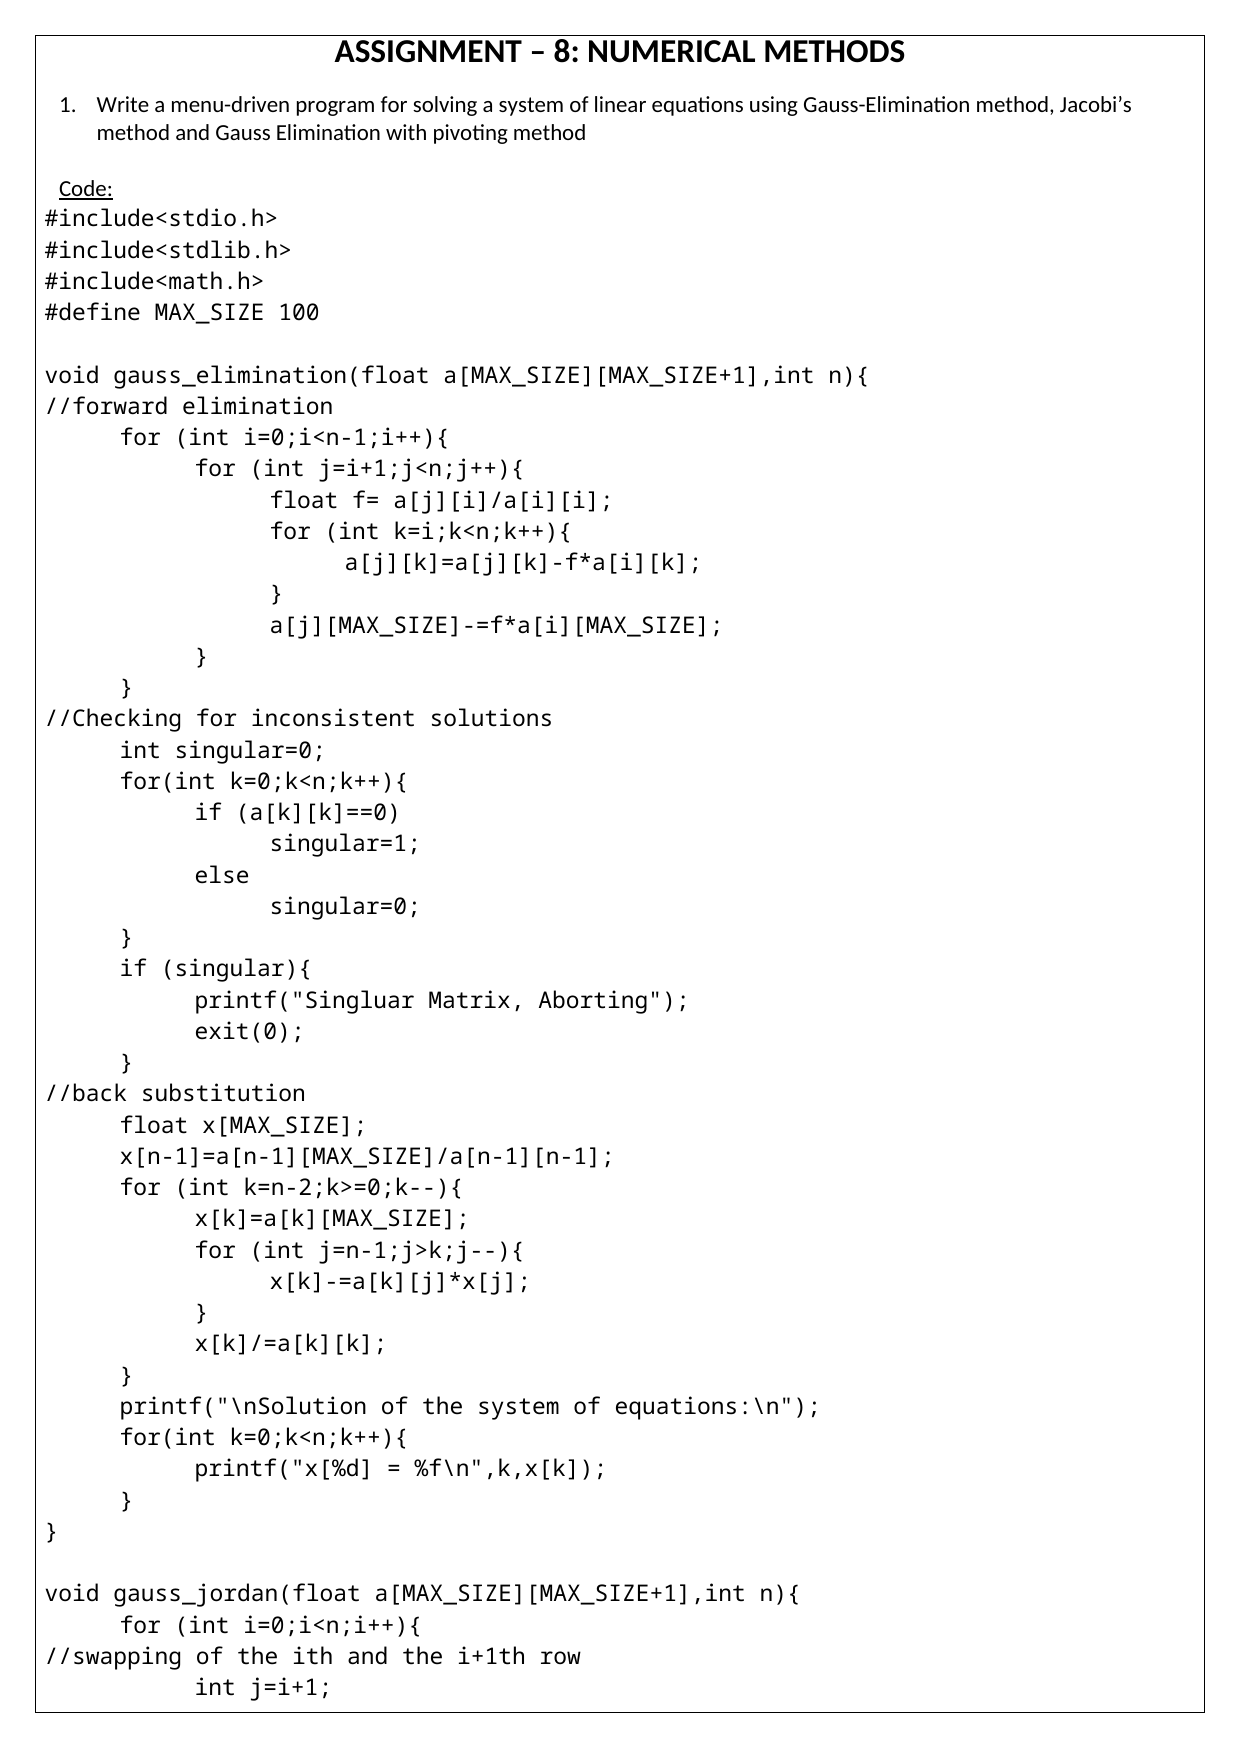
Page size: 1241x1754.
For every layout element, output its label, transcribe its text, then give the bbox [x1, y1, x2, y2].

text void gauss_elimination(float a[MAX_SIZE][MAX_SIZE+1],int n){ [44, 358, 1196, 390]
list Write a menu-driven program for solving a system of linear equations using Gauss-Elimination method, Jacobi’s method and Gauss Elimination with pivoting method [59, 90, 1196, 146]
text singular=0; [44, 890, 1196, 921]
text x[k]/=a[k][k]; [44, 1327, 1196, 1358]
text } [44, 577, 1196, 608]
text } [44, 1515, 1196, 1546]
text #include<math.h> [44, 265, 1196, 296]
text for(int k=0;k<n;k++){ [44, 765, 1196, 796]
text for (int j=i+1;j<n;j++){ [44, 452, 1196, 483]
text int singular=0; [44, 733, 1196, 765]
text for (int i=0;i<n-1;i++){ [44, 421, 1196, 452]
text Code: [59, 174, 1196, 202]
text a[j][MAX_SIZE]-=f*a[i][MAX_SIZE]; [44, 608, 1196, 640]
text a[j][k]=a[j][k]-f*a[i][k]; [44, 546, 1196, 577]
text singular=1; [44, 827, 1196, 858]
text printf("Singluar Matrix, Aborting"); [44, 983, 1196, 1015]
text #include<stdio.h> [44, 202, 1196, 233]
text printf("x[%d] = %f\n",k,x[k]); [44, 1452, 1196, 1483]
text float x[MAX_SIZE]; [44, 1108, 1196, 1140]
text printf("\nSolution of the system of equations:\n"); [44, 1390, 1196, 1421]
text for (int k=n-2;k>=0;k--){ [44, 1171, 1196, 1202]
text float f= a[j][i]/a[i][i]; [44, 483, 1196, 515]
text else [44, 858, 1196, 890]
text x[n-1]=a[n-1][MAX_SIZE]/a[n-1][n-1]; [44, 1140, 1196, 1171]
text } [44, 1296, 1196, 1327]
text } [44, 640, 1196, 671]
text for(int k=0;k<n;k++){ [44, 1421, 1196, 1452]
text //forward elimination [44, 390, 1196, 421]
text int j=i+1; [44, 1671, 1196, 1702]
text for (int k=i;k<n;k++){ [44, 515, 1196, 546]
text } [44, 1483, 1196, 1515]
text //swapping of the ith and the i+1th row [44, 1640, 1196, 1671]
text for (int i=0;i<n;i++){ [44, 1608, 1196, 1640]
text } [44, 1046, 1196, 1077]
text for (int j=n-1;j>k;j--){ [44, 1233, 1196, 1265]
text x[k]=a[k][MAX_SIZE]; [44, 1202, 1196, 1233]
text void gauss_jordan(float a[MAX_SIZE][MAX_SIZE+1],int n){ [44, 1577, 1196, 1608]
text //back substitution [44, 1077, 1196, 1108]
text exit(0); [44, 1015, 1196, 1046]
text ASSIGNMENT – 8: NUMERICAL METHODS [44, 36, 1196, 70]
text if (singular){ [44, 952, 1196, 983]
text } [44, 671, 1196, 702]
text } [44, 921, 1196, 952]
text } [44, 1358, 1196, 1390]
text x[k]-=a[k][j]*x[j]; [44, 1265, 1196, 1296]
text //Checking for inconsistent solutions [44, 702, 1196, 733]
text #include<stdlib.h> [44, 233, 1196, 265]
text #define MAX_SIZE 100 [44, 296, 1196, 327]
text if (a[k][k]==0) [44, 796, 1196, 827]
